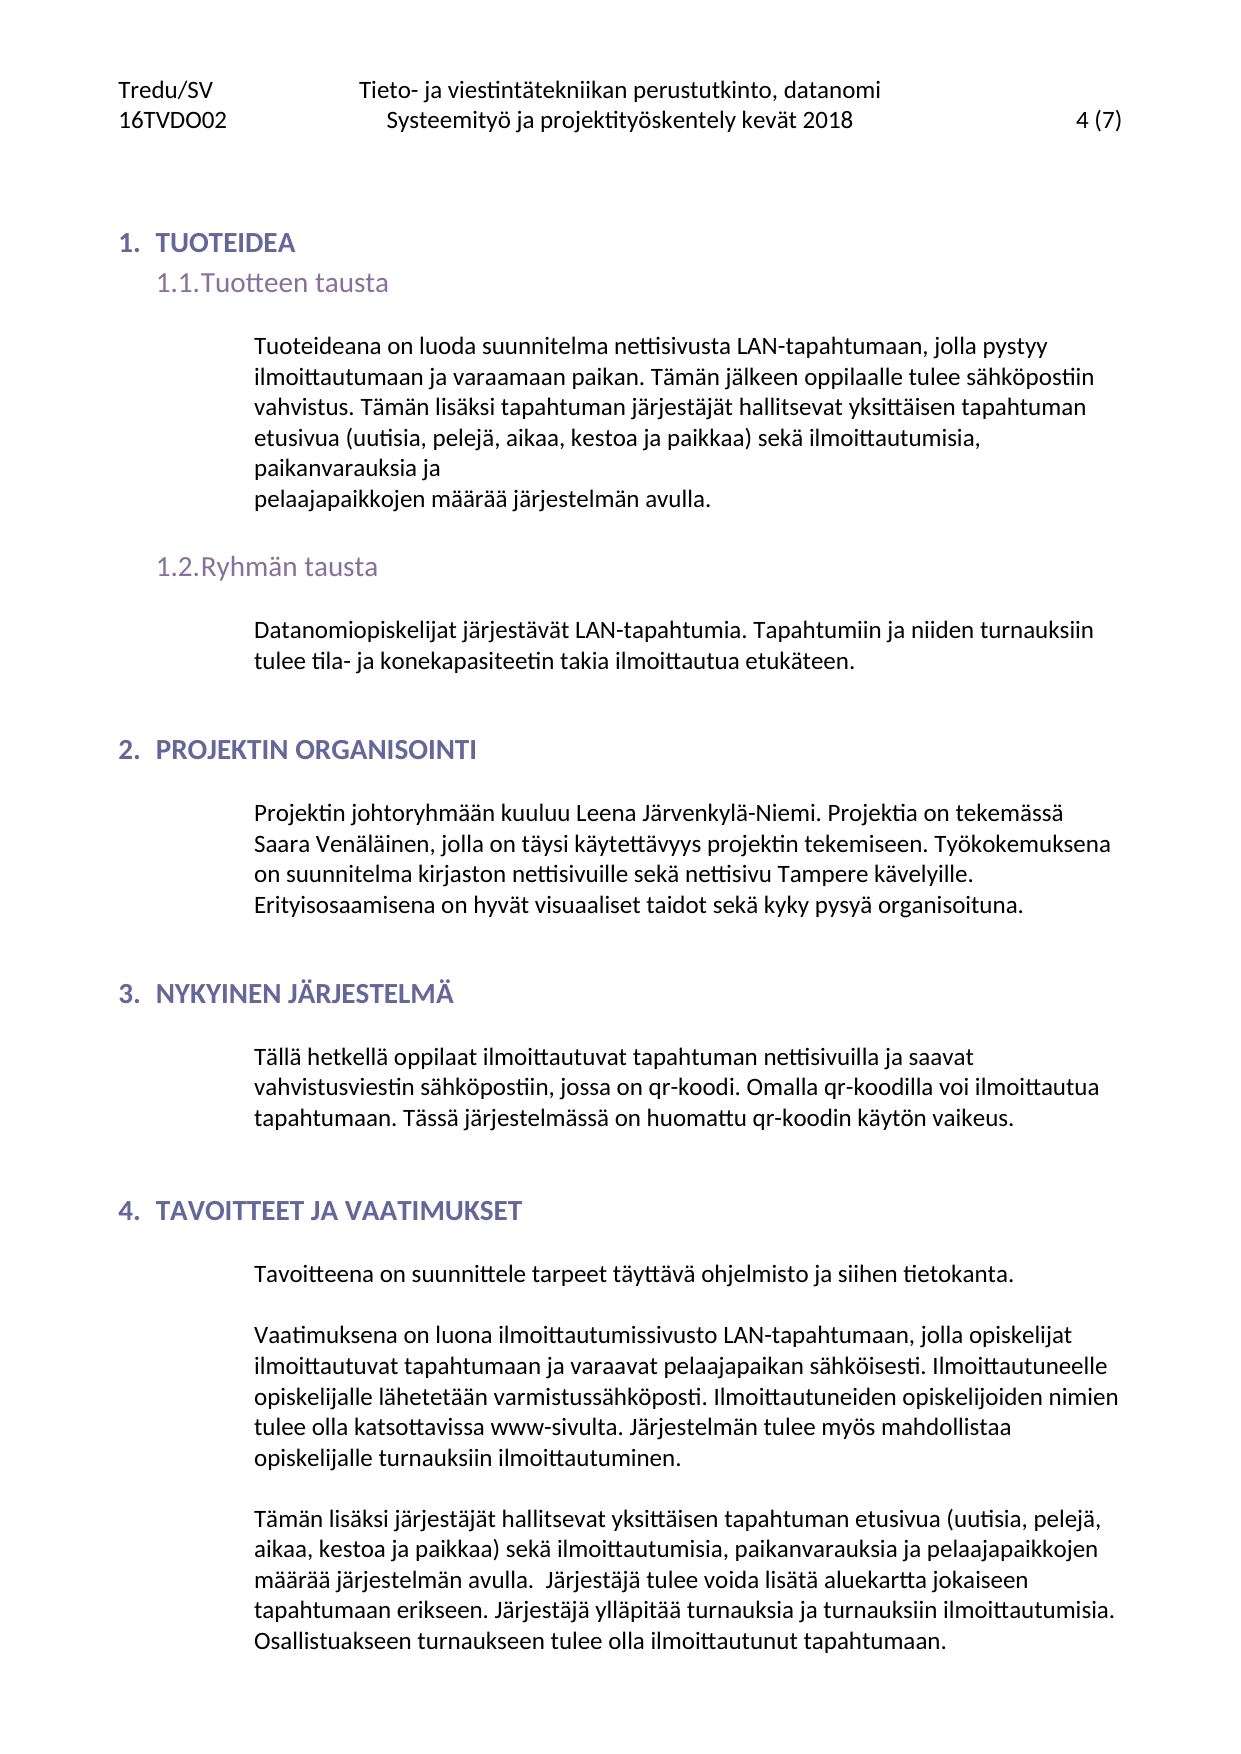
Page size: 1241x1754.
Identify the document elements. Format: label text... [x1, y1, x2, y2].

subtitle NYKYINEN JÄRJESTELMÄ [118, 975, 1122, 1010]
text Tavoitteena on suunnittele tarpeet täyttävä ohjelmisto ja siihen tietokanta. Vaatimuksena on luona ilmoittautumissivusto LAN-tapahtumaan, jolla opiskelijat ilmoittautuvat tapahtumaan ja varaavat pelaajapaikan sähköisesti. Ilmoittautuneelle opiskelijalle lähetetään varmistussähköposti. Ilmoittautuneiden opiskelijoiden nimien tulee olla katsottavissa www-sivulta. Järjestelmän tulee myös mahdollistaa opiskelijalle turnauksiin ilmoittautuminen. [254, 1259, 1122, 1472]
text Datanomiopiskelijat järjestävät LAN-tapahtumia. Tapahtumiin ja niiden turnauksiin tulee tila- ja konekapasiteetin takia ilmoittautua etukäteen. [254, 614, 1122, 676]
subtitle Ryhmän tausta [156, 548, 1122, 584]
subtitle TAVOITTEET JA VAATIMUKSET [118, 1192, 1122, 1228]
text Tällä hetkellä oppilaat ilmoittautuvat tapahtuman nettisivuilla ja saavat vahvistusviestin sähköpostiin, jossa on qr-koodi. Omalla qr-koodilla voi ilmoittautua tapahtumaan. Tässä järjestelmässä on huomattu qr-koodin käytön vaikeus. [254, 1041, 1122, 1132]
text pelaajapaikkojen määrää järjestelmän avulla. [254, 483, 1122, 514]
text Projektin johtoryhmään kuuluu Leena Järvenkylä-Niemi. Projektia on tekemässä Saara Venäläinen, jolla on täysi käytettävyys projektin tekemiseen. Työkokemuksena on suunnitelma kirjaston nettisivuille sekä nettisivu Tampere kävelyille. Erityisosaamisena on hyvät visuaaliset taidot sekä kyky pysyä organisoituna. [254, 797, 1122, 919]
text Tuoteideana on luoda suunnitelma nettisivusta LAN-tapahtumaan, jolla pystyy ilmoittautumaan ja varaamaan paikan. Tämän jälkeen oppilaalle tulee sähköpostiin vahvistus. Tämän lisäksi tapahtuman järjestäjät hallitsevat yksittäisen tapahtuman etusivua (uutisia, pelejä, aikaa, kestoa ja paikkaa) sekä ilmoittautumisia, paikanvarauksia ja [254, 331, 1122, 483]
text Tämän lisäksi järjestäjät hallitsevat yksittäisen tapahtuman etusivua (uutisia, pelejä, aikaa, kestoa ja paikkaa) sekä ilmoittautumisia, paikanvarauksia ja pelaajapaikkojen määrää järjestelmän avulla. Järjestäjä tulee voida lisätä aluekartta jokaiseen tapahtumaan erikseen. Järjestäjä ylläpitää turnauksia ja turnauksiin ilmoittautumisia. Osallistuakseen turnaukseen tulee olla ilmoittautunut tapahtumaan. [254, 1503, 1122, 1655]
subtitle TUOTEIDEA [118, 224, 1122, 260]
subtitle PROJEKTIN ORGANISOINTI [118, 731, 1122, 767]
subtitle Tuotteen tausta [156, 264, 1122, 300]
